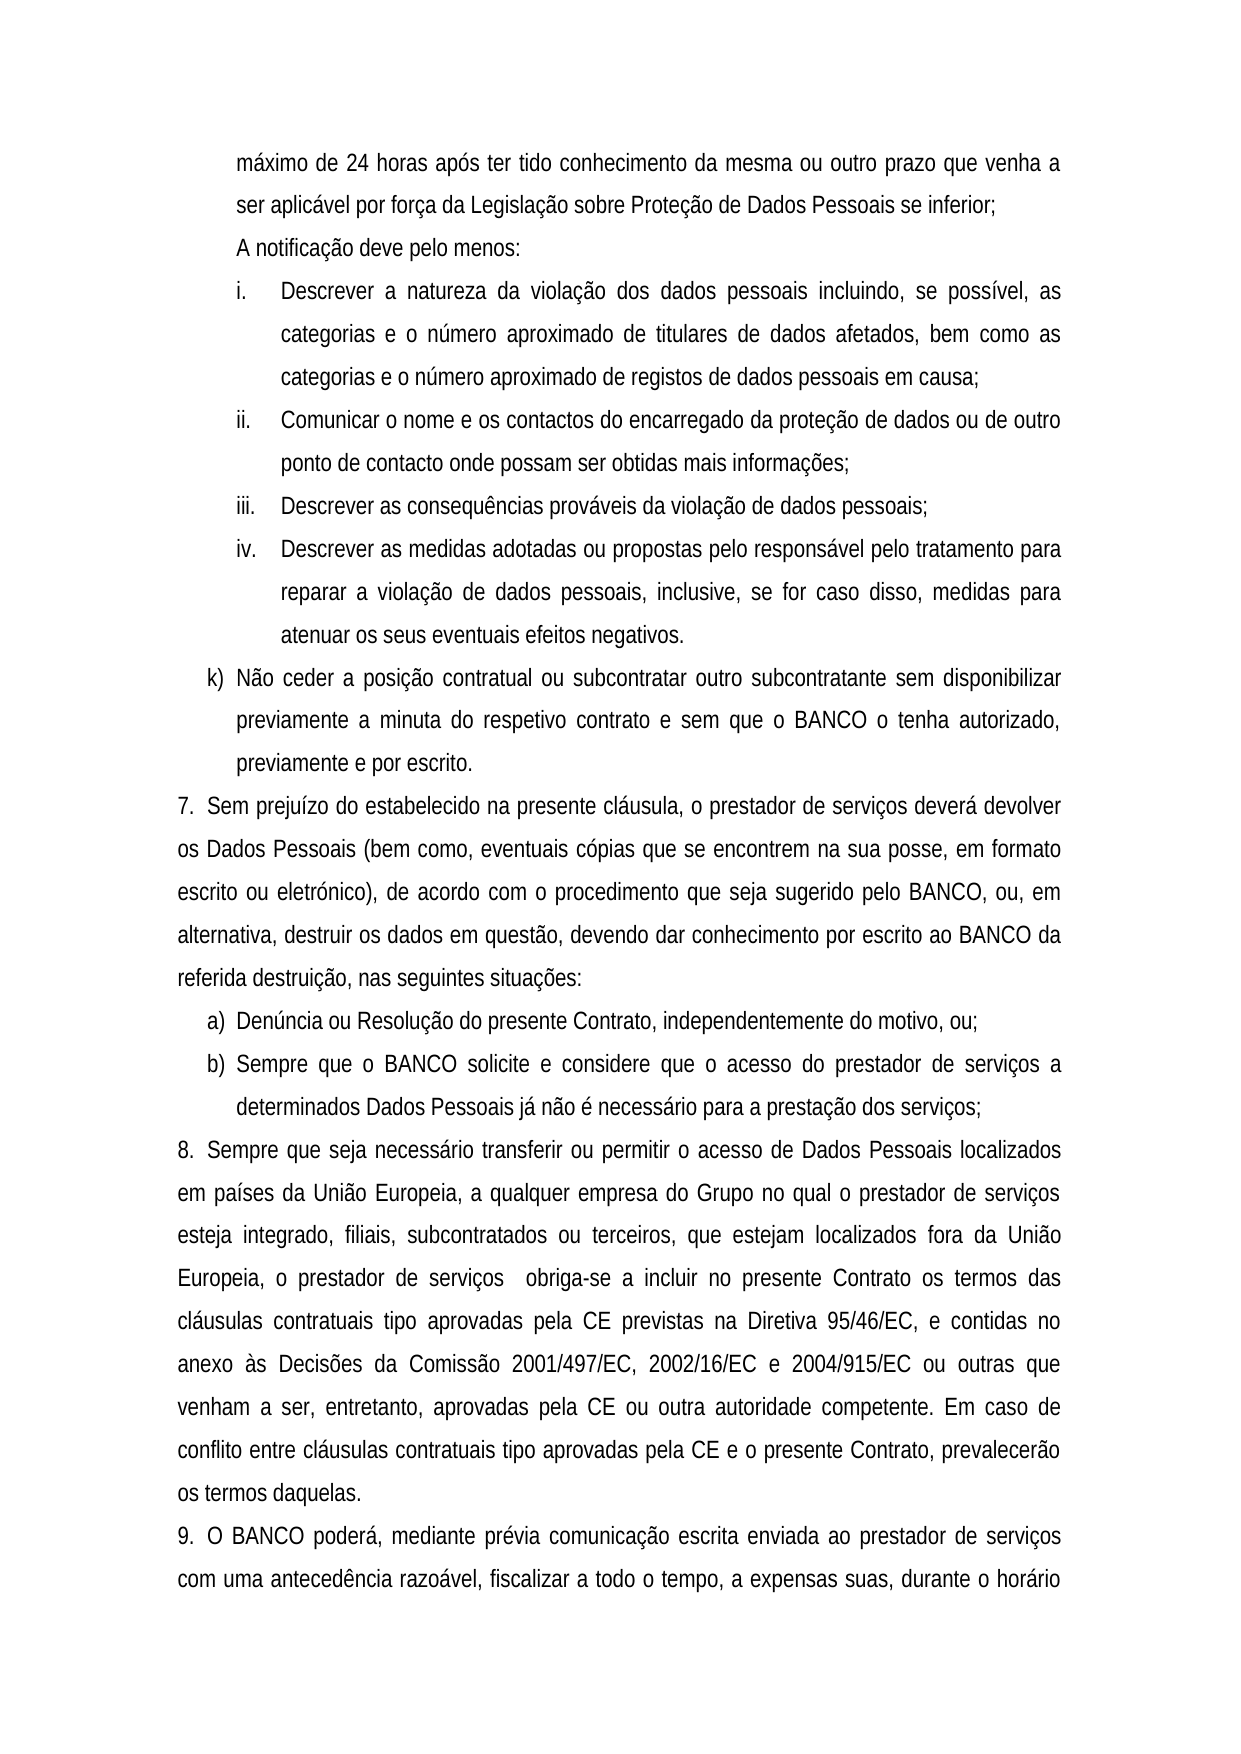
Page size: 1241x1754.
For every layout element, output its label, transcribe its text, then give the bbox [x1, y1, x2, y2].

list Descrever a natureza da violação dos dados pessoais incluindo, se possível, as categorias e o número aproximado de titulares de dados afetados, bem como as categorias e o número aproximado de registos de dados pessoais em causa; [236, 276, 1063, 391]
list Sempre que seja necessário transferir ou permitir o acesso de Dados Pessoais localizados em países da União Europeia, a qualquer empresa do Grupo no qual o prestador de serviços esteja integrado, filiais, subcontratados ou terceiros, que estejam localizados fora da União Europeia, o prestador de serviços obriga-se a incluir no presente Contrato os termos das cláusulas contratuais tipo aprovadas pela CE previstas na Diretiva 95/46/EC, e contidas no anexo às Decisões da Comissão 2001/497/EC, 2002/16/EC e 2004/915/EC ou outras que venham a ser, entretanto, aprovadas pela CE ou outra autoridade competente. Em caso de conflito entre cláusulas contratuais tipo aprovadas pela CE e o presente Contrato, prevalecerão os termos daquelas. [177, 1135, 1063, 1507]
list Descrever as medidas adotadas ou propostas pelo responsável pelo tratamento para reparar a violação de dados pessoais, inclusive, se for caso disso, medidas para atenuar os seus eventuais efeitos negativos. [236, 534, 1063, 648]
list Não ceder a posição contratual ou subcontratar outro subcontratante sem disponibilizar previamente a minuta do respetivo contrato e sem que o BANCO o tenha autorizado, previamente e por escrito. [207, 663, 1063, 777]
list Sempre que o BANCO solicite e considere que o acesso do prestador de serviços a determinados Dados Pessoais já não é necessário para a prestação dos serviços; [207, 1049, 1063, 1120]
list Sem prejuízo do estabelecido na presente cláusula, o prestador de serviços deverá devolver os Dados Pessoais (bem como, eventuais cópias que se encontrem na sua posse, em formato escrito ou eletrónico), de acordo com o procedimento que seja sugerido pelo BANCO, ou, em alternativa, destruir os dados em questão, devendo dar conhecimento por escrito ao BANCO da referida destruição, nas seguintes situações: [177, 791, 1063, 992]
list Comunicar o nome e os contactos do encarregado da proteção de dados ou de outro ponto de contacto onde possam ser obtidas mais informações; [236, 405, 1063, 477]
list Denúncia ou Resolução do presente Contrato, independentemente do motivo, ou; [207, 1006, 1063, 1034]
list Descrever as consequências prováveis da violação de dados pessoais; [236, 491, 1063, 519]
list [207, 148, 1063, 219]
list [177, 1521, 1063, 1592]
text A notificação deve pelo menos: [177, 233, 1063, 262]
